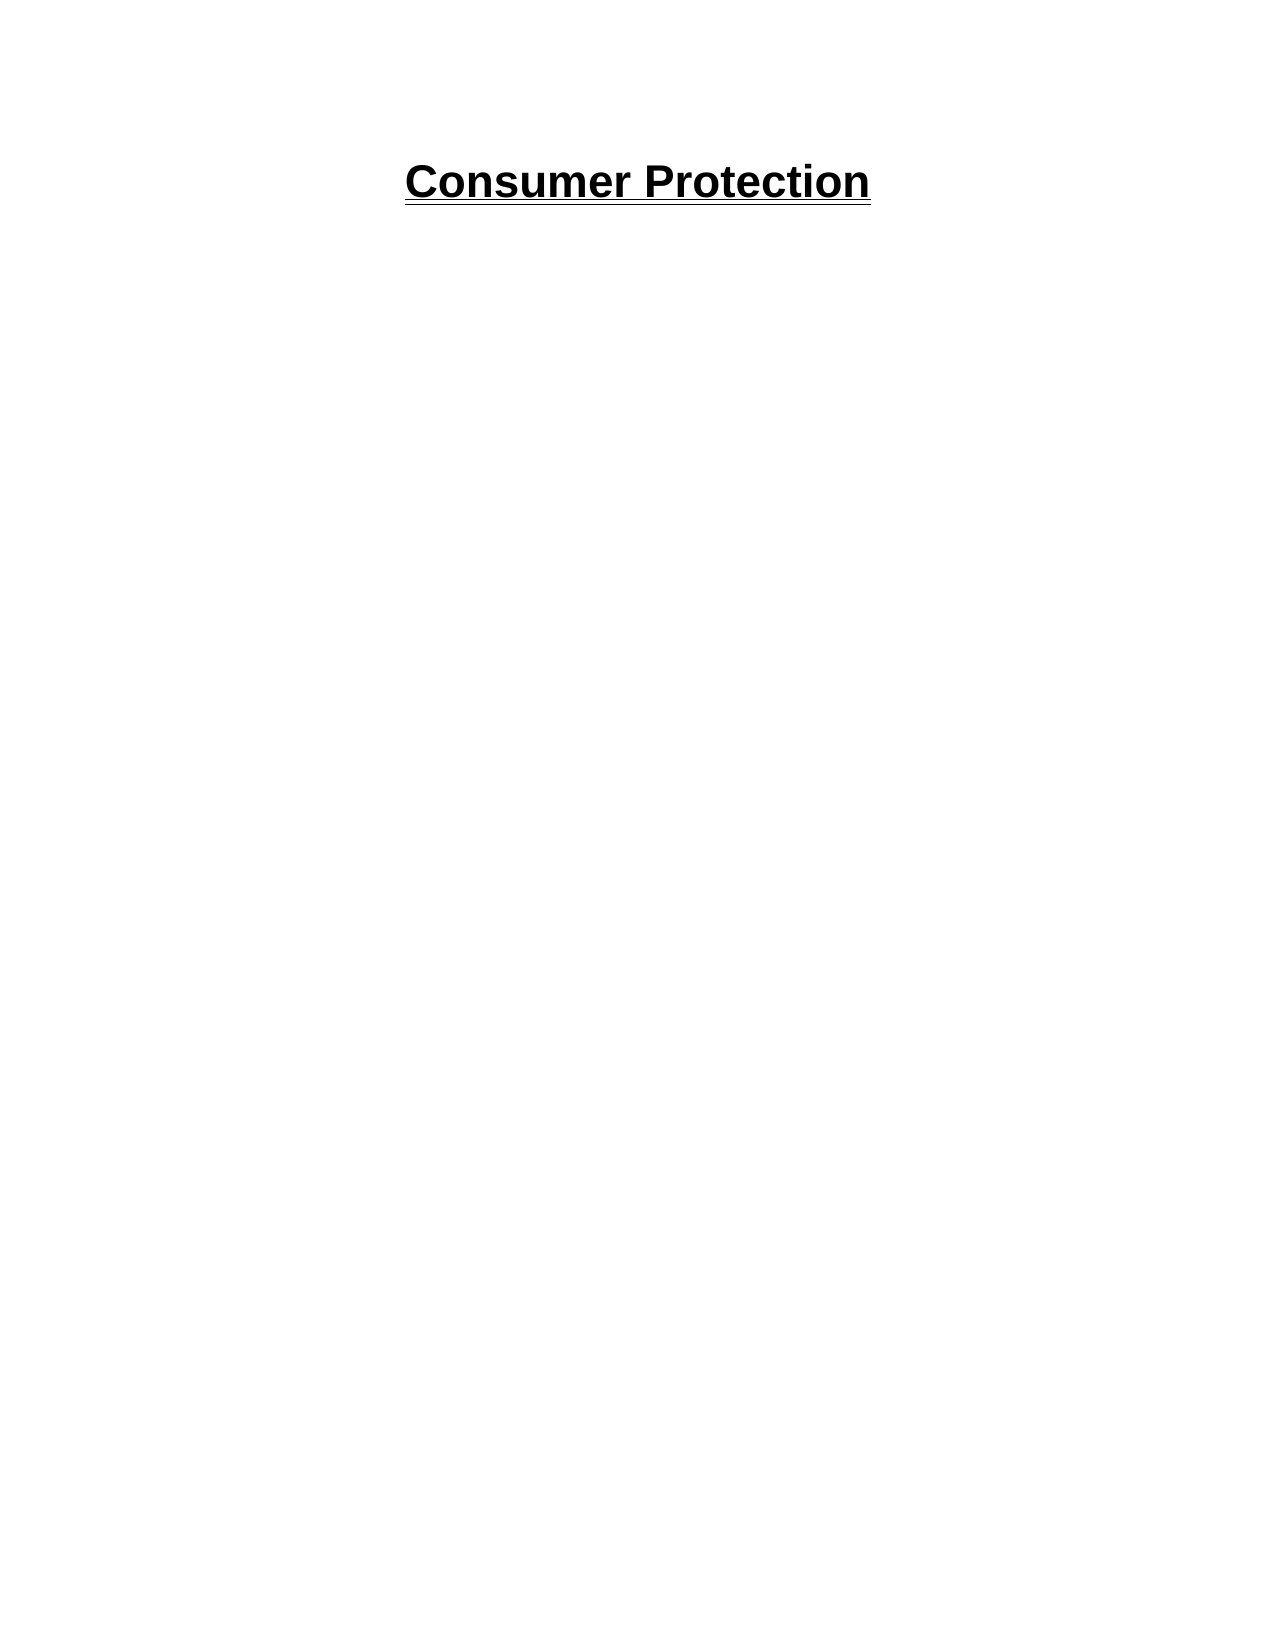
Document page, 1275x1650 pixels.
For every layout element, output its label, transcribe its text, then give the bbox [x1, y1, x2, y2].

subtitle Consumer Protection [150, 154, 1125, 207]
